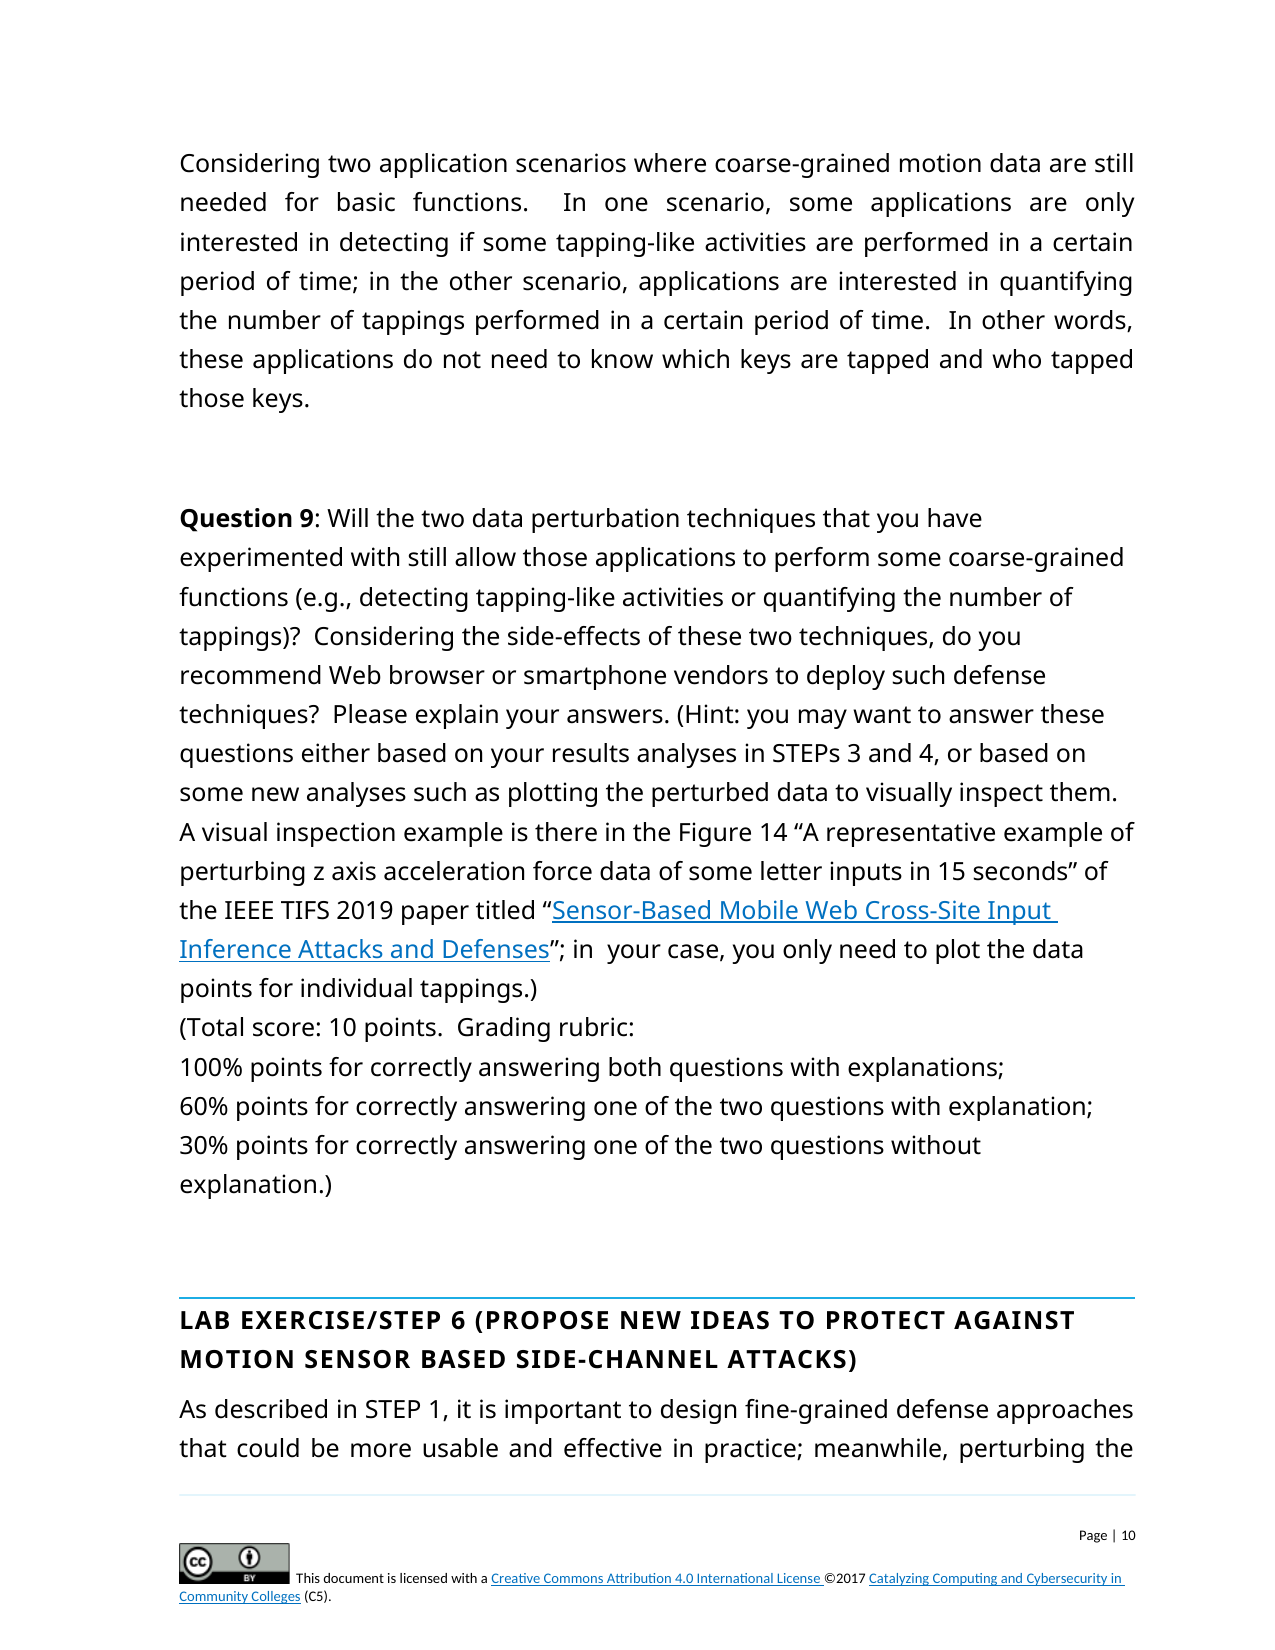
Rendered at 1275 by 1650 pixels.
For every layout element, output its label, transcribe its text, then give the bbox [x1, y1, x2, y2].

text Considering two application scenarios where coarse-grained motion data are still needed for basic functions. In one scenario, some applications are only interested in detecting if some tapping-like activities are performed in a certain period of time; in the other scenario, applications are interested in quantifying the number of tappings performed in a certain period of time. In other words, these applications do not need to know which keys are tapped and who tapped those keys. [179, 146, 1135, 415]
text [179, 1392, 1135, 1465]
subtitle LAB EXERCISE/STEP 6 (Propose new ideas to protect against motion sensor based side-channel attacks) [179, 1299, 1135, 1376]
text Question 9: Will the two data perturbation techniques that you have experimented with still allow those applications to perform some coarse-grained functions (e.g., detecting tapping-like activities or quantifying the number of tappings)? Considering the side-effects of these two techniques, do you recommend Web browser or smartphone vendors to deploy such defense techniques? Please explain your answers. (Hint: you may want to answer these questions either based on your results analyses in STEPs 3 and 4, or based on some new analyses such as plotting the perturbed data to visually inspect them. A visual inspection example is there in the Figure 14 “A representative example of perturbing z axis acceleration force data of some letter inputs in 15 seconds” of the IEEE TIFS 2019 paper titled “Sensor-Based Mobile Web Cross-Site Input Inference Attacks and Defenses”; in your case, you only need to plot the data points for individual tappings.) (Total score: 10 points. Grading rubric: 100% points for correctly answering both questions with explanations; 60% points for correctly answering one of the two questions with explanation; 30% points for correctly answering one of the two questions without explanation.) [179, 501, 1135, 1201]
picture [179, 1543, 290, 1584]
